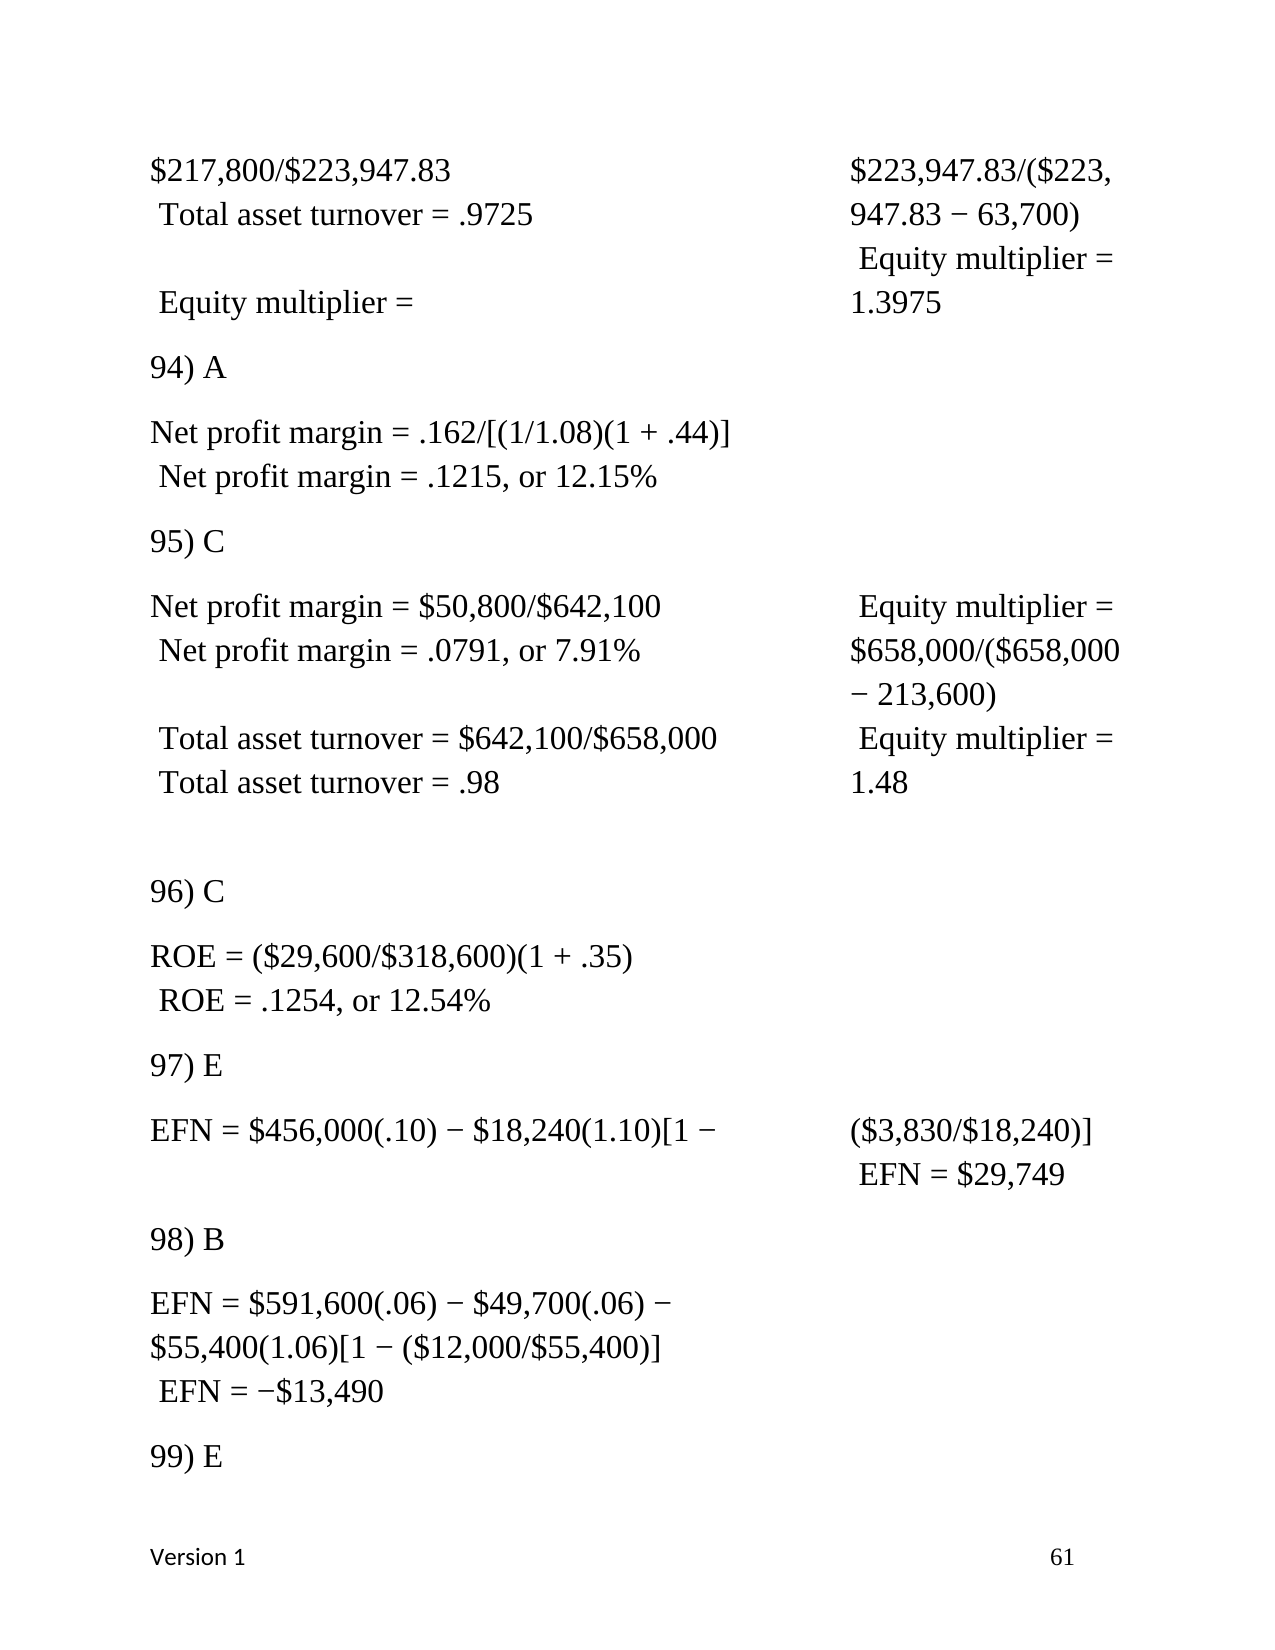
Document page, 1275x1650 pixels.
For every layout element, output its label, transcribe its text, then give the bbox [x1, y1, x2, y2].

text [150, 150, 775, 321]
text 94) A [150, 347, 775, 385]
text 96) C [150, 871, 775, 909]
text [850, 150, 1125, 321]
text EFN = $591,600(.06) − $49,700(.06) − $55,400(1.06)[1 − ($12,000/$55,400)] EFN = −$13,490 [150, 1284, 775, 1410]
text 99) E [150, 1437, 775, 1475]
text 97) E [150, 1045, 775, 1083]
text Net profit margin = $50,800/$642,100 Net profit margin = .0791, or 7.91% Total asset turnover = $642,100/$658,000 Total asset turnover = .98 Equity multiplier = $658,000/($658,000 − 213,600) Equity multiplier = 1.48 [150, 586, 775, 844]
text EFN = $456,000(.10) − $18,240(1.10)[1 − ($3,830/$18,240)] EFN = $29,749 [150, 1110, 775, 1148]
text Net profit margin = $50,800/$642,100 Net profit margin = .0791, or 7.91% Total asset turnover = $642,100/$658,000 Total asset turnover = .98 Equity multiplier = $658,000/($658,000 − 213,600) Equity multiplier = 1.48 [850, 586, 1125, 800]
text 98) B [150, 1219, 775, 1257]
text Net profit margin = .162/[(1/1.08)(1 + .44)] Net profit margin = .1215, or 12.15% [150, 412, 775, 494]
text ROE = ($29,600/$318,600)(1 + .35) ROE = .1254, or 12.54% [150, 936, 775, 1018]
text 95) C [150, 521, 775, 559]
text EFN = $456,000(.10) − $18,240(1.10)[1 − ($3,830/$18,240)] EFN = $29,749 [850, 1110, 1125, 1192]
